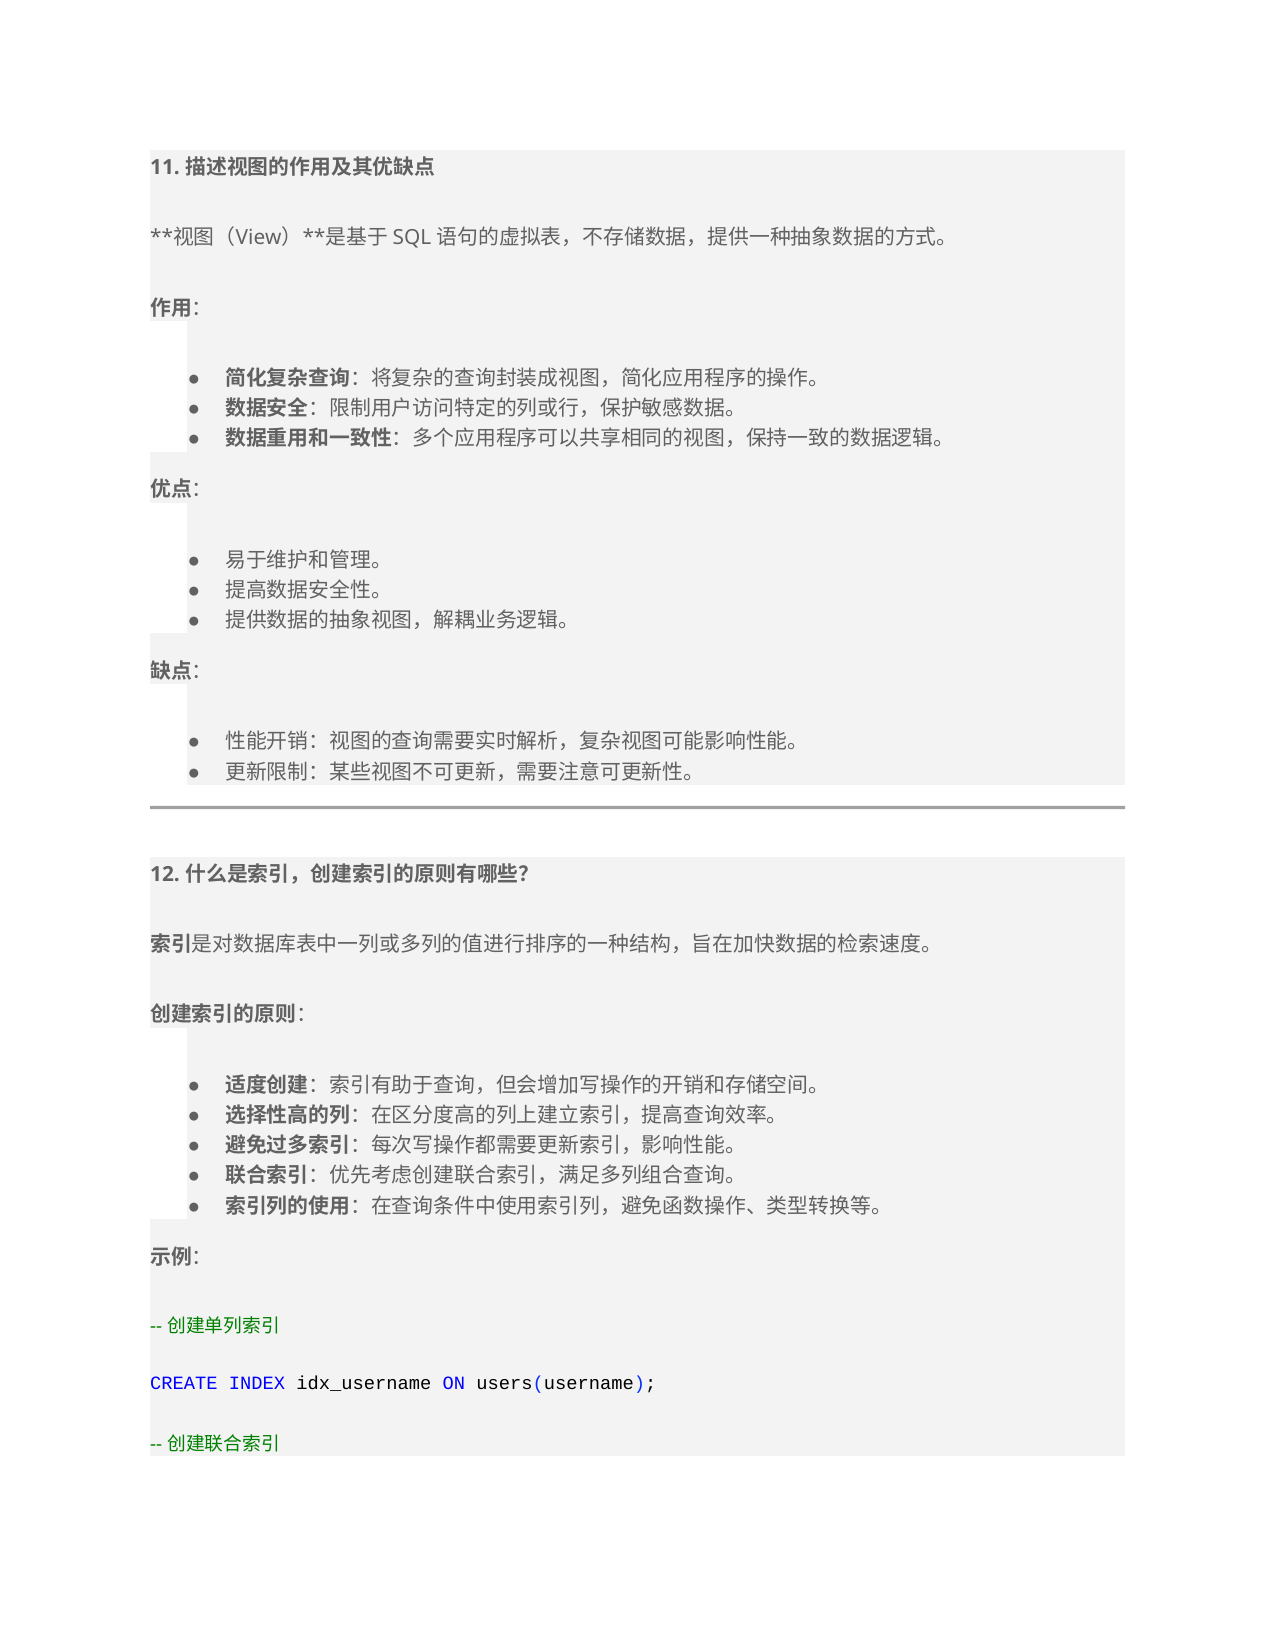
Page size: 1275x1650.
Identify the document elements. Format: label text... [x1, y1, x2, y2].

text CREATE INDEX idx_username ON users(username); [150, 1373, 1125, 1395]
list 提高数据安全性。 [187, 573, 1125, 603]
text -- 创建联合索引 [150, 1428, 1125, 1456]
list 性能开销：视图的查询需要实时解析，复杂视图可能影响性能。 [187, 725, 1125, 755]
text 作用： [150, 291, 1125, 321]
list 选择性高的列：在区分度高的列上建立索引，提高查询效率。 [187, 1098, 1125, 1128]
text -- 创建单列索引 [150, 1310, 1125, 1337]
text **视图（View）**是基于 SQL 语句的虚拟表，不存储数据，提供一种抽象数据的方式。 [150, 220, 1125, 251]
list 易于维护和管理。 [187, 543, 1125, 573]
text 示例： [150, 1240, 1125, 1270]
subtitle 12. 什么是索引，创建索引的原则有哪些？ [150, 857, 1125, 887]
list 避免过多索引：每次写操作都需要更新索引，影响性能。 [187, 1128, 1125, 1159]
list 适度创建：索引有助于查询，但会增加写操作的开销和存储空间。 [187, 1068, 1125, 1098]
text 创建索引的原则： [150, 998, 1125, 1028]
list 索引列的使用：在查询条件中使用索引列，避免函数操作、类型转换等。 [187, 1189, 1125, 1219]
list 数据重用和一致性：多个应用程序可以共享相同的视图，保持一致的数据逻辑。 [187, 422, 1125, 452]
list 简化复杂查询：将复杂的查询封装成视图，简化应用程序的操作。 [187, 361, 1125, 391]
list 数据安全：限制用户访问特定的列或行，保护敏感数据。 [187, 391, 1125, 422]
text 优点： [150, 473, 1125, 503]
text 索引是对数据库表中一列或多列的值进行排序的一种结构，旨在加快数据的检索速度。 [150, 927, 1125, 958]
text 缺点： [150, 654, 1125, 684]
list 提供数据的抽象视图，解耦业务逻辑。 [187, 603, 1125, 633]
list 联合索引：优先考虑创建联合索引，满足多列组合查询。 [187, 1159, 1125, 1189]
list 更新限制：某些视图不可更新，需要注意可更新性。 [187, 755, 1125, 785]
subtitle 11. 描述视图的作用及其优缺点 [150, 150, 1125, 180]
